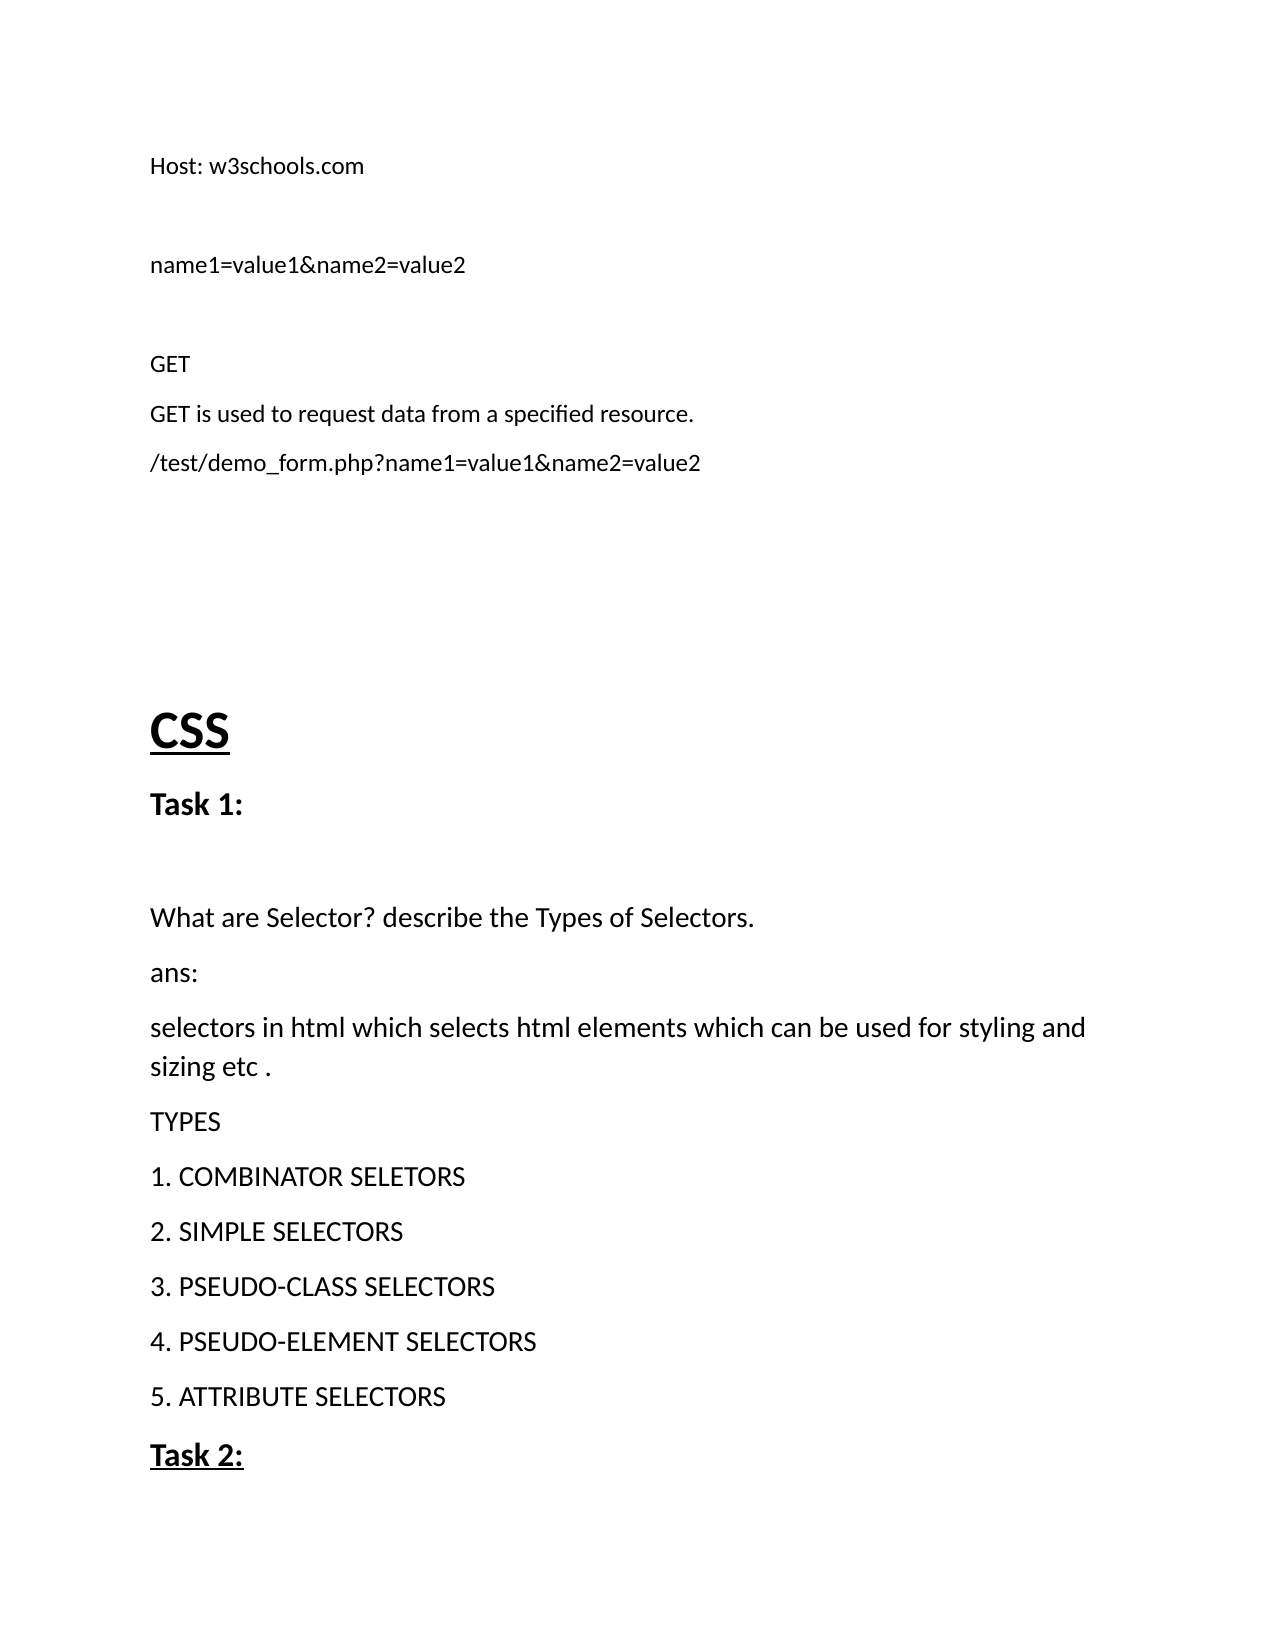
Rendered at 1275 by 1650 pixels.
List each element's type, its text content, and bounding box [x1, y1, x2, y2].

text Task 1: [150, 783, 1125, 824]
text GET is used to request data from a specified resource. [150, 398, 1125, 428]
text ans: [150, 954, 1125, 990]
text /test/demo_form.php?name1=value1&name2=value2 [150, 447, 1125, 478]
text 4. PSEUDO-ELEMENT SELECTORS [150, 1323, 1125, 1359]
text TYPES [150, 1103, 1125, 1138]
text selectors in html which selects html elements which can be used for styling and sizing etc . [150, 1009, 1125, 1083]
text 5. ATTRIBUTE SELECTORS [150, 1378, 1125, 1414]
text Task 2: [150, 1433, 1125, 1474]
text What are Selector? describe the Types of Selectors. [150, 899, 1125, 935]
text 3. PSEUDO-CLASS SELECTORS [150, 1268, 1125, 1304]
text name1=value1&name2=value2 [150, 249, 1125, 280]
text CSS [150, 695, 1125, 762]
text 2. SIMPLE SELECTORS [150, 1213, 1125, 1249]
text GET [150, 348, 1125, 379]
text 1. COMBINATOR SELETORS [150, 1158, 1125, 1194]
text Host: w3schools.com [150, 150, 1125, 181]
